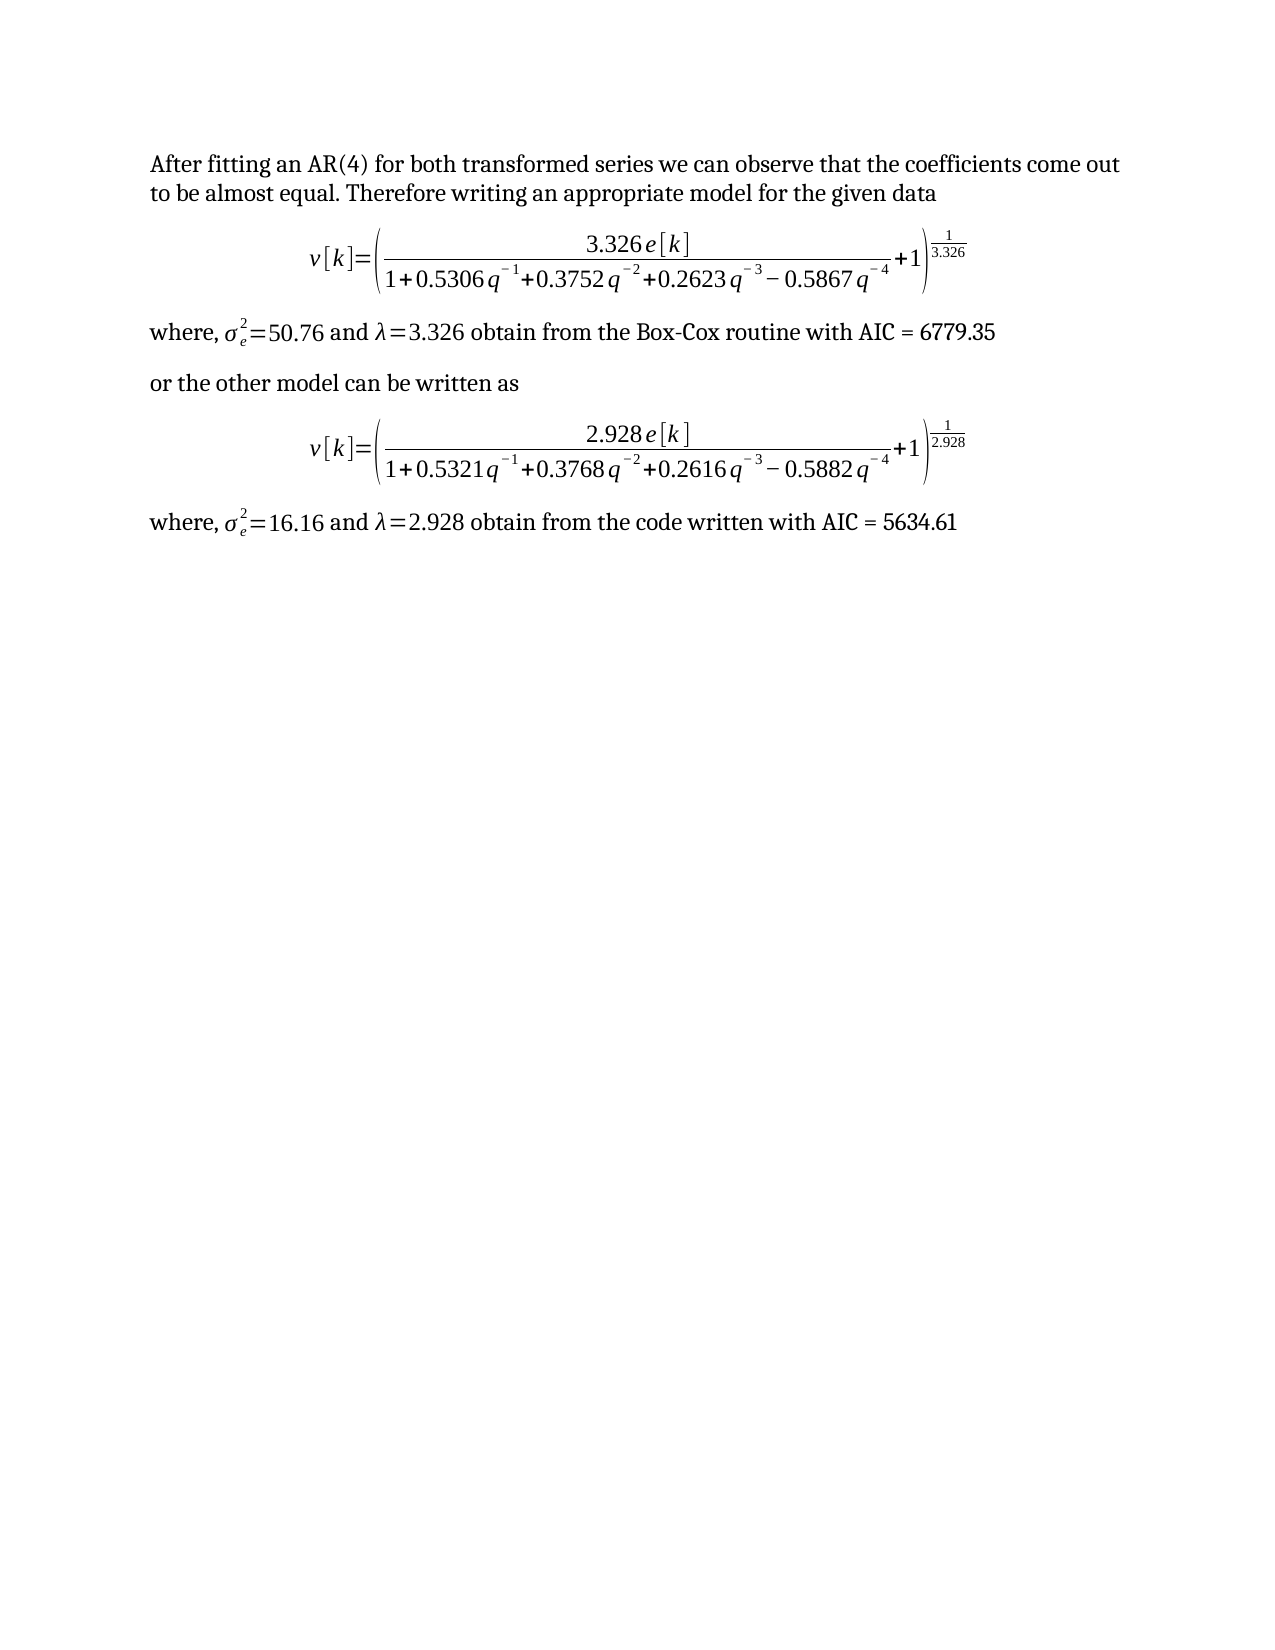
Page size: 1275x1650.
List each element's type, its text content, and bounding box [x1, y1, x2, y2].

text where, and obtain from the Box-Cox routine with AIC = 6779.35 [150, 315, 1125, 350]
text where, and obtain from the code written with AIC = 5634.61 [150, 505, 1125, 540]
text or the other model can be written as [150, 369, 1125, 397]
text After fitting an AR(4) for both transformed series we can observe that the coefficients come out to be almost equal. Therefore writing an appropriate model for the given data [150, 150, 1125, 207]
